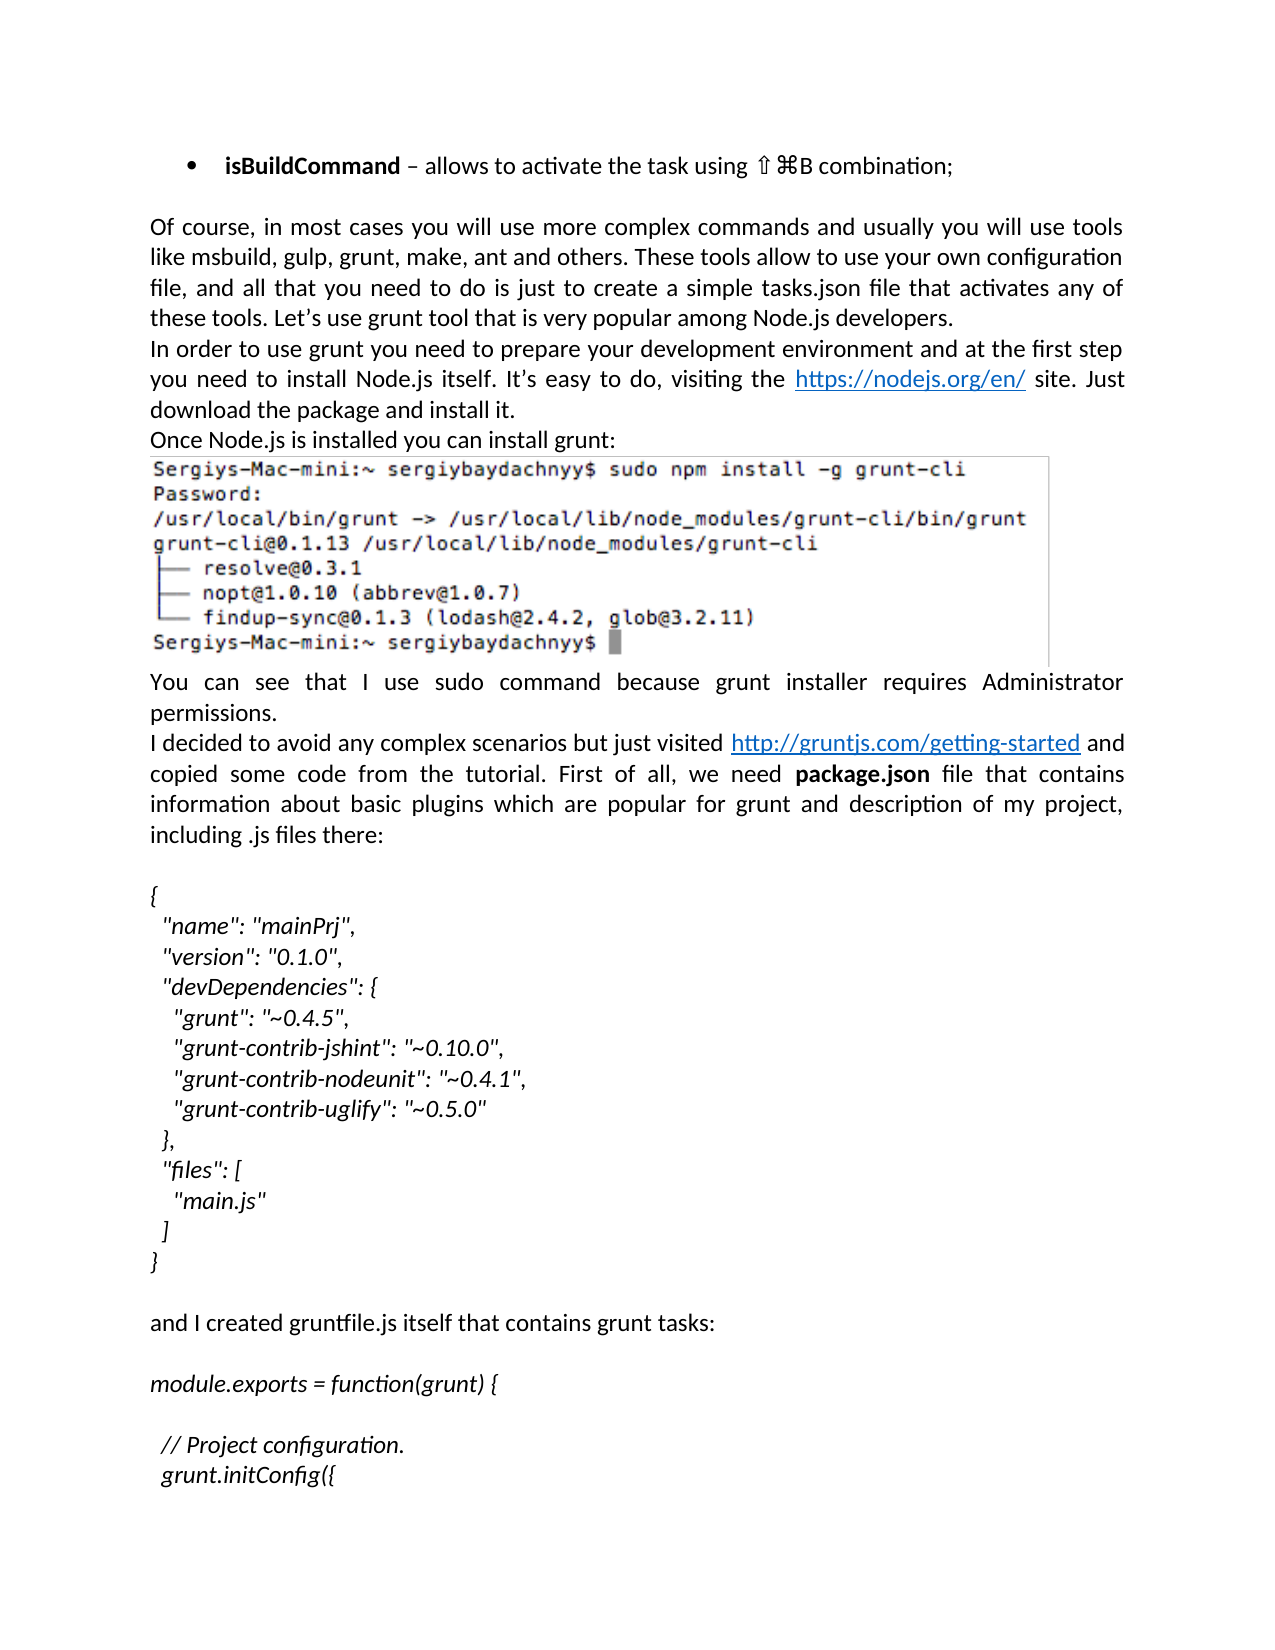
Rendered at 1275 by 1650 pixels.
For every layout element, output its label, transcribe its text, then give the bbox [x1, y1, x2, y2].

text module.exports = function(grunt) { [150, 1368, 1125, 1399]
text "name": "mainPrj", [150, 910, 1125, 941]
text }, [150, 1124, 1125, 1154]
text "version": "0.1.0", [150, 941, 1125, 971]
text ] [150, 1216, 1125, 1246]
text "grunt-contrib-uglify": "~0.5.0" [150, 1093, 1125, 1124]
text } [150, 1246, 1125, 1277]
text "grunt-contrib-nodeunit": "~0.4.1", [150, 1063, 1125, 1093]
text "grunt-contrib-jshint": "~0.10.0", [150, 1032, 1125, 1063]
text "devDependencies": { [150, 971, 1125, 1002]
text Once Node.js is installed you can install grunt: [150, 425, 1125, 455]
text Of course, in most cases you will use more complex commands and usually you will use tools like msbuild, gulp, grunt, make, ant and others. These tools allow to use your own configuration file, and all that you need to do is just to create a simple tasks.json file that activates any of these tools. Let’s use grunt tool that is very popular among Node.js developers. [150, 211, 1125, 333]
text In order to use grunt you need to prepare your development environment and at the first step you need to install Node.js itself. It’s easy to do, visiting the https://nodejs.org/en/ site. Just download the package and install it. [150, 333, 1125, 425]
text { [150, 880, 1125, 910]
text and I created gruntfile.js itself that contains grunt tasks: [150, 1307, 1125, 1338]
text "grunt": "~0.4.5", [150, 1002, 1125, 1032]
list isBuildCommand – allows to activate the task using ⇧⌘B combination; [187, 150, 1125, 181]
text I decided to avoid any complex scenarios but just visited http://gruntjs.com/getting-started and copied some code from the tutorial. First of all, we need package.json file that contains information about basic plugins which are popular for grunt and description of my project, including .js files there: [150, 727, 1125, 849]
text // Project configuration. [150, 1429, 1125, 1460]
text "main.js" [150, 1185, 1125, 1216]
text You can see that I use sudo command because grunt installer requires Administrator permissions. [150, 666, 1125, 727]
text "files": [ [150, 1154, 1125, 1185]
picture [150, 455, 1050, 667]
text grunt.initConfig({ [150, 1460, 1125, 1490]
